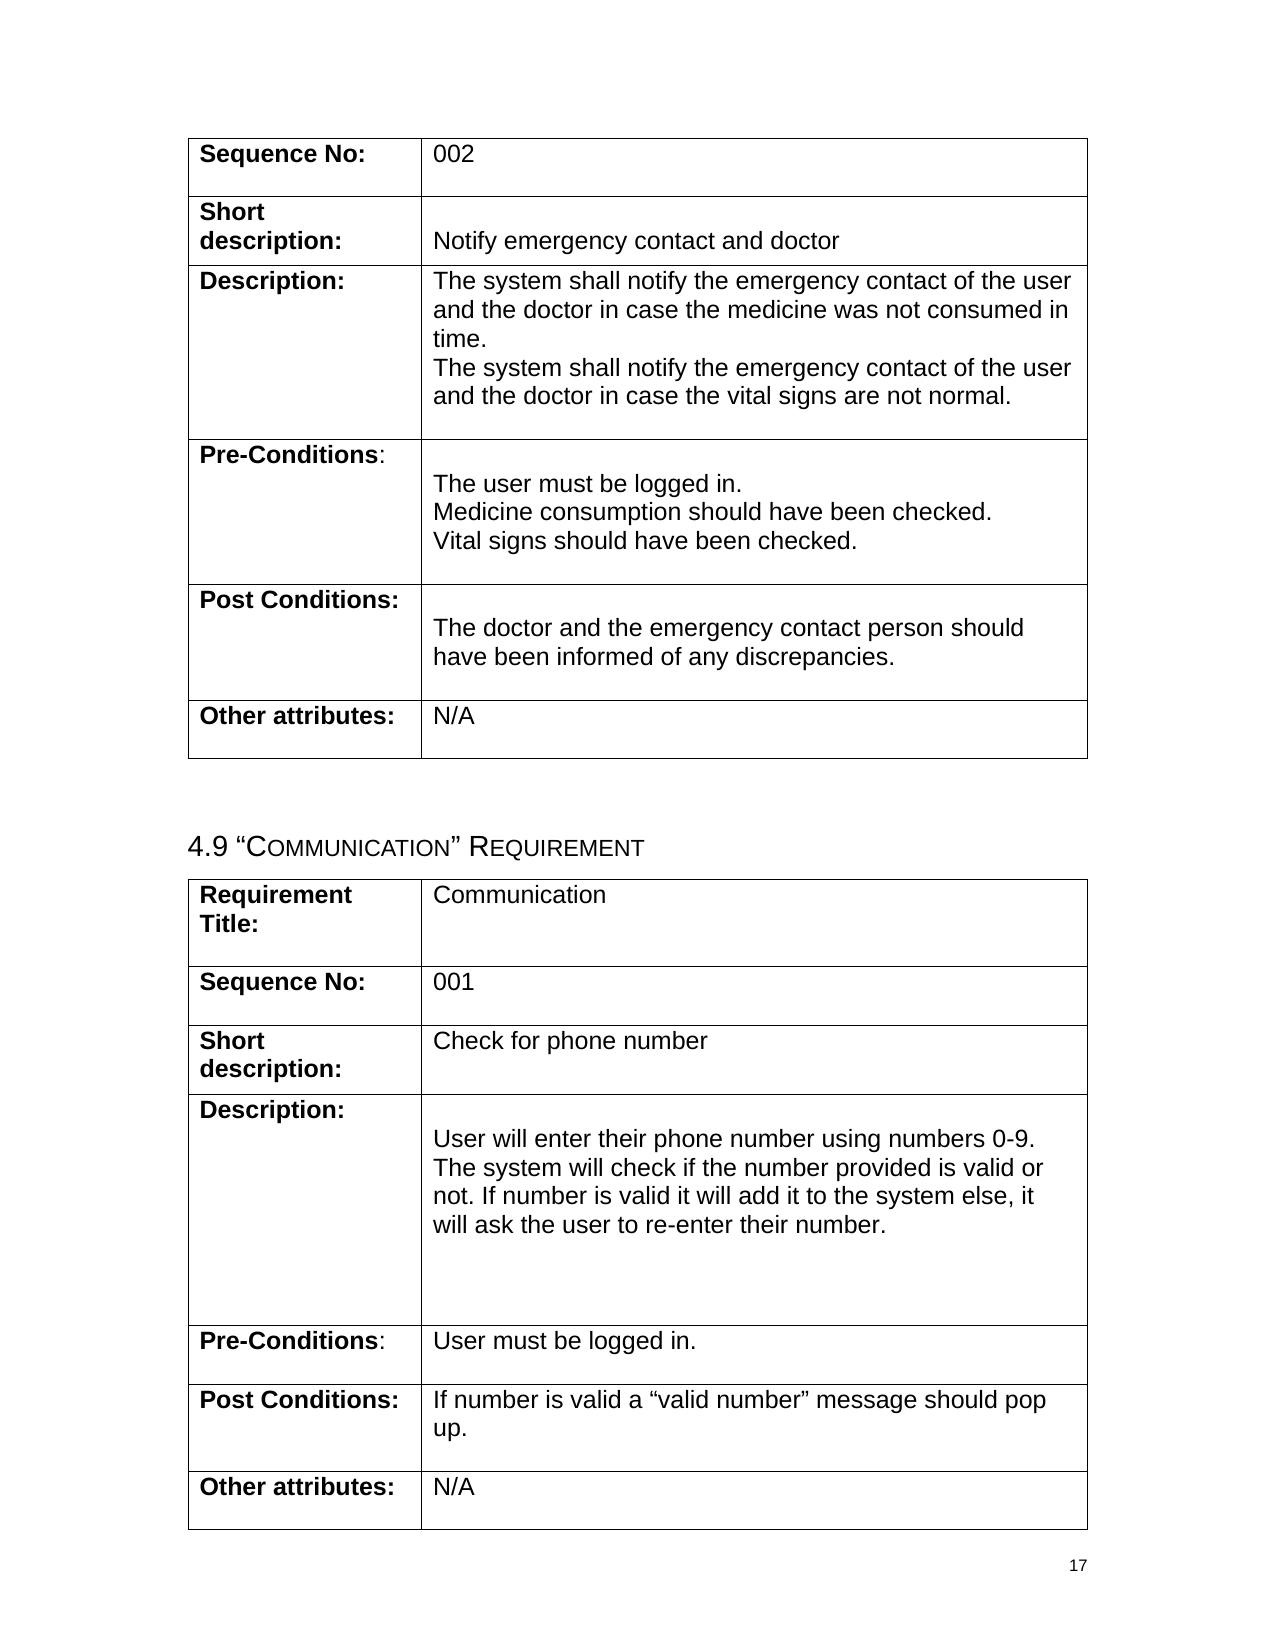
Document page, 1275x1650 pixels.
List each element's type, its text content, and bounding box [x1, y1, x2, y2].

table_cell The doctor and the emergency contact person should have been informed of any discrepancies. [422, 585, 1087, 700]
table_cell N/A [422, 1472, 1087, 1529]
subtitle 4.9 “Communication” Requirement [187, 829, 1087, 862]
table_cell Sequence No: [189, 139, 421, 196]
table_cell Post Conditions: [189, 1385, 421, 1471]
table_cell If number is valid a “valid number” message should pop up. [422, 1385, 1087, 1471]
table_cell User must be logged in. [422, 1326, 1087, 1383]
table_cell Post Conditions: [189, 585, 421, 700]
table_cell Short description: [189, 1026, 421, 1094]
table_cell Other attributes: [189, 1472, 421, 1529]
table_header Requirement Title: [189, 880, 421, 966]
table_cell 002 [422, 139, 1087, 196]
table_cell Description: [189, 1095, 421, 1325]
table_cell Pre-Conditions: [189, 440, 421, 584]
table_cell User will enter their phone number using numbers 0-9. The system will check if the number provided is valid or not. If number is valid it will add it to the system else, it will ask the user to re-enter their number. [422, 1095, 1087, 1325]
table_cell Sequence No: [189, 967, 421, 1025]
table_cell The system shall notify the emergency contact of the user and the doctor in case the medicine was not consumed in time. The system shall notify the emergency contact of the user and the doctor in case the vital signs are not normal. [422, 266, 1087, 439]
table_cell 001 [422, 967, 1087, 1025]
table_cell Pre-Conditions: [189, 1326, 421, 1383]
table_cell Other attributes: [189, 701, 421, 758]
table_cell Short description: [189, 197, 421, 265]
table_cell Notify emergency contact and doctor [422, 197, 1087, 265]
table_cell Description: [189, 266, 421, 439]
table_header Communication [422, 880, 1087, 966]
table_cell N/A [422, 701, 1087, 758]
table_cell The user must be logged in. Medicine consumption should have been checked. Vital signs should have been checked. [422, 440, 1087, 584]
table_cell Check for phone number [422, 1026, 1087, 1094]
